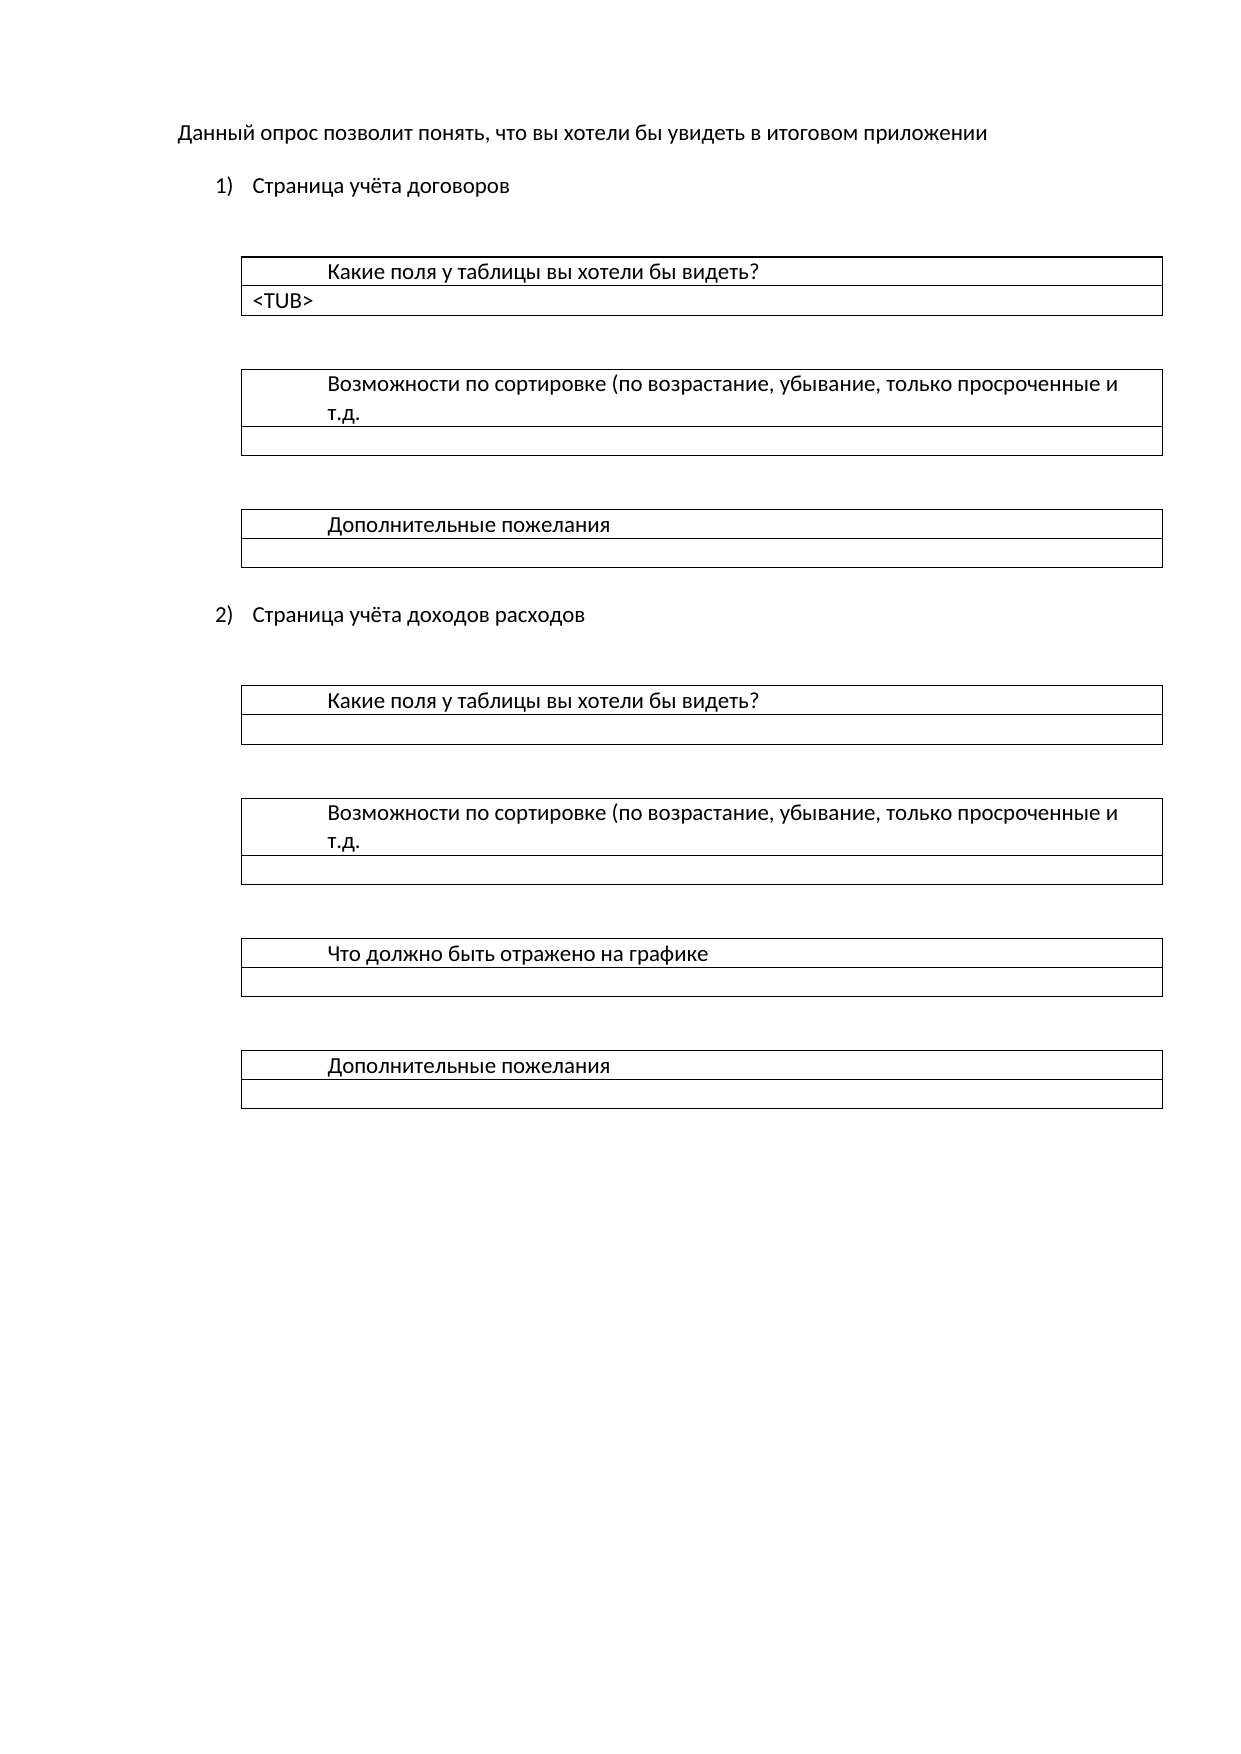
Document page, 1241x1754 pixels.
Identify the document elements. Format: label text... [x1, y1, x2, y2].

table_cell [242, 1080, 1162, 1108]
table_header Какие поля у таблицы вы хотели бы видеть? [242, 686, 1162, 714]
table_header Возможности по сортировке (по возрастание, убывание, только просроченные и т.д. [242, 799, 1162, 854]
table_cell <TUB> [242, 286, 1162, 314]
table_header Дополнительные пожелания [242, 510, 1162, 538]
table_cell [242, 968, 1162, 996]
table_cell [242, 539, 1162, 567]
table_cell [242, 856, 1162, 884]
table_cell [242, 715, 1162, 743]
table_header Какие поля у таблицы вы хотели бы видеть? [242, 258, 1162, 285]
list Страница учёта доходов расходов [215, 600, 1152, 628]
table_cell [242, 427, 1162, 455]
text Данный опрос позволит понять, что вы хотели бы увидеть в итоговом приложении [177, 118, 1152, 146]
table_header Возможности по сортировке (по возрастание, убывание, только просроченные и т.д. [242, 370, 1162, 426]
table_header Дополнительные пожелания [242, 1051, 1162, 1079]
list Страница учёта договоров [215, 171, 1152, 199]
table_header Что должно быть отражено на графике [242, 939, 1162, 967]
